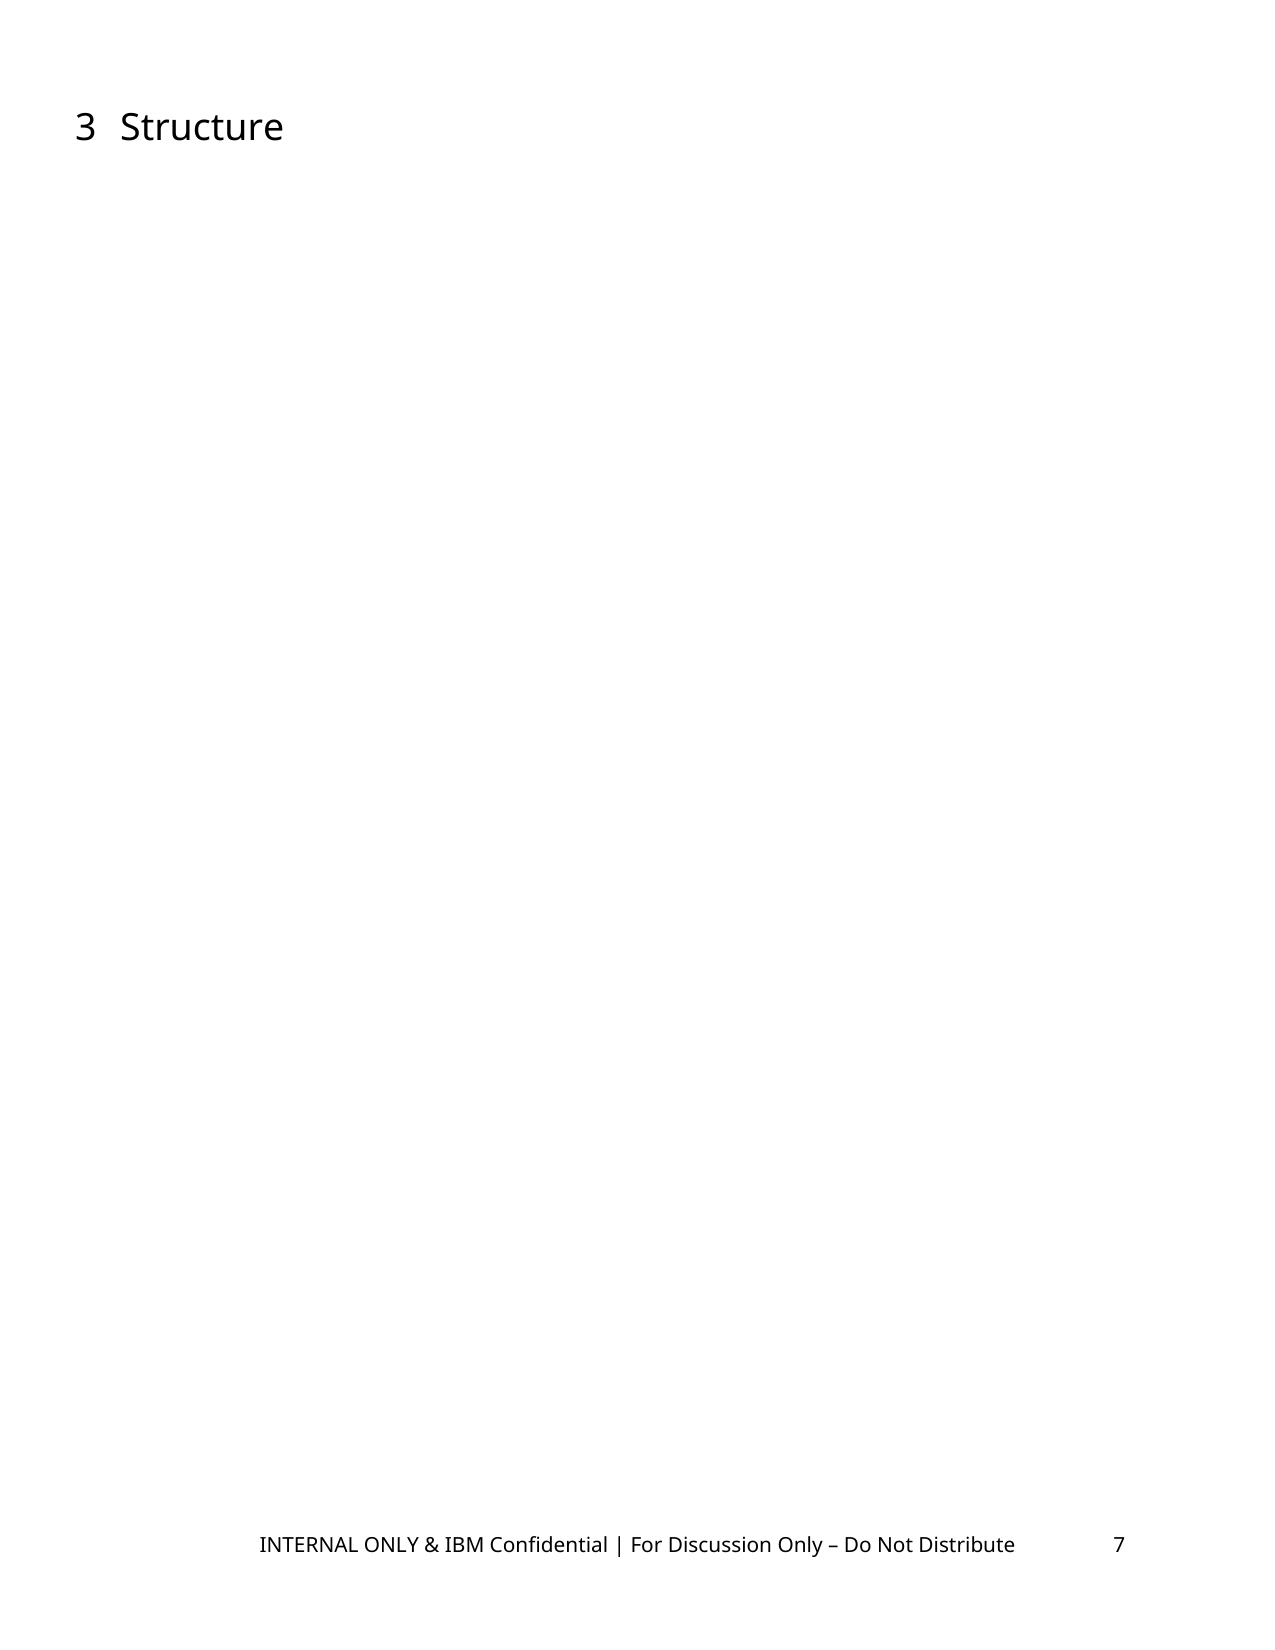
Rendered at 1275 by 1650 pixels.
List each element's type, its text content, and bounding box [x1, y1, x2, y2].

subtitle Structure [75, 100, 1200, 151]
